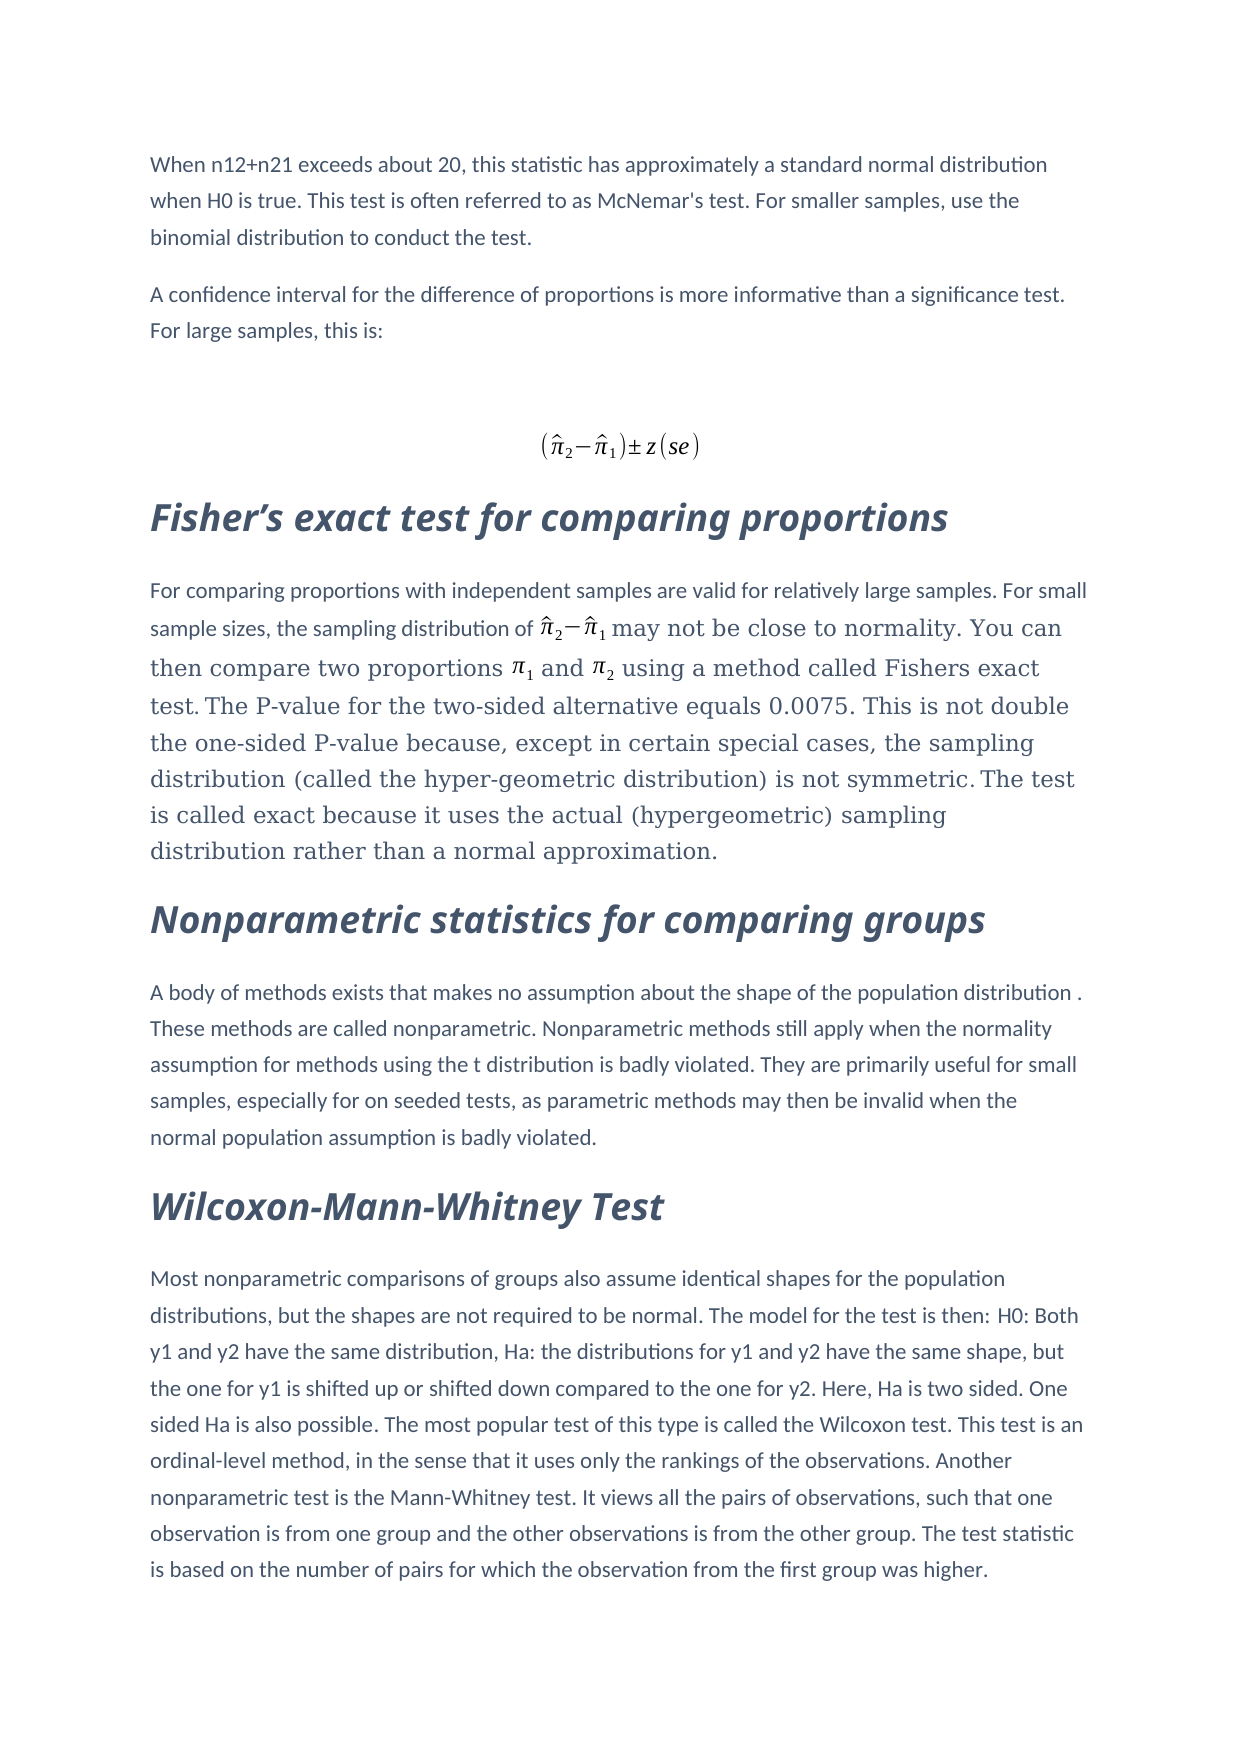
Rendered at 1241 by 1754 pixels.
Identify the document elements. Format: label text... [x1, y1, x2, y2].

text A confidence interval for the difference of proportions is more informative than a significance test. For large samples, this is: [150, 280, 1090, 344]
subtitle Fisher’s exact test for comparing proportions [150, 492, 1090, 543]
subtitle Nonparametric statistics for comparing groups [150, 893, 1090, 944]
text For comparing proportions with independent samples are valid for relatively large samples. For small sample sizes, the sampling distribution of may not be close to normality. You can then compare two proportions and using a method called Fishers exact test. The P-value for the two-sided alternative equals 0.0075. This is not double the one-sided P-value because, except in certain special cases, the sampling distribution (called the hyper-geometric distribution) is not symmetric. The test is called exact because it uses the actual (hypergeometric) sampling distribution rather than a normal approximation. [150, 576, 1090, 864]
text When n12+n21 exceeds about 20, this statistic has approximately a standard normal distribution when H0 is true. This test is often referred to as McNemar's test. For smaller samples, use the binomial distribution to conduct the test. [150, 150, 1090, 251]
subtitle Wilcoxon-Mann-Whitney Test [150, 1180, 1090, 1231]
text Most nonparametric comparisons of groups also assume identical shapes for the population distributions, but the shapes are not required to be normal. The model for the test is then: H0: Both y1 and y2 have the same distribution, Ha: the distributions for y1 and y2 have the same shape, but the one for y1 is shifted up or shifted down compared to the one for y2. Here, Ha is two sided. One sided Ha is also possible. The most popular test of this type is called the Wilcoxon test. This test is an ordinal-level method, in the sense that it uses only the rankings of the observations. Another nonparametric test is the Mann-Whitney test. It views all the pairs of observations, such that one observation is from one group and the other observations is from the other group. The test statistic is based on the number of pairs for which the observation from the first group was higher. [150, 1264, 1090, 1583]
text A body of methods exists that makes no assumption about the shape of the population distribution . These methods are called nonparametric. Nonparametric methods still apply when the normality assumption for methods using the t distribution is badly violated. They are primarily useful for small samples, especially for on seeded tests, as parametric methods may then be invalid when the normal population assumption is badly violated. [150, 978, 1090, 1151]
